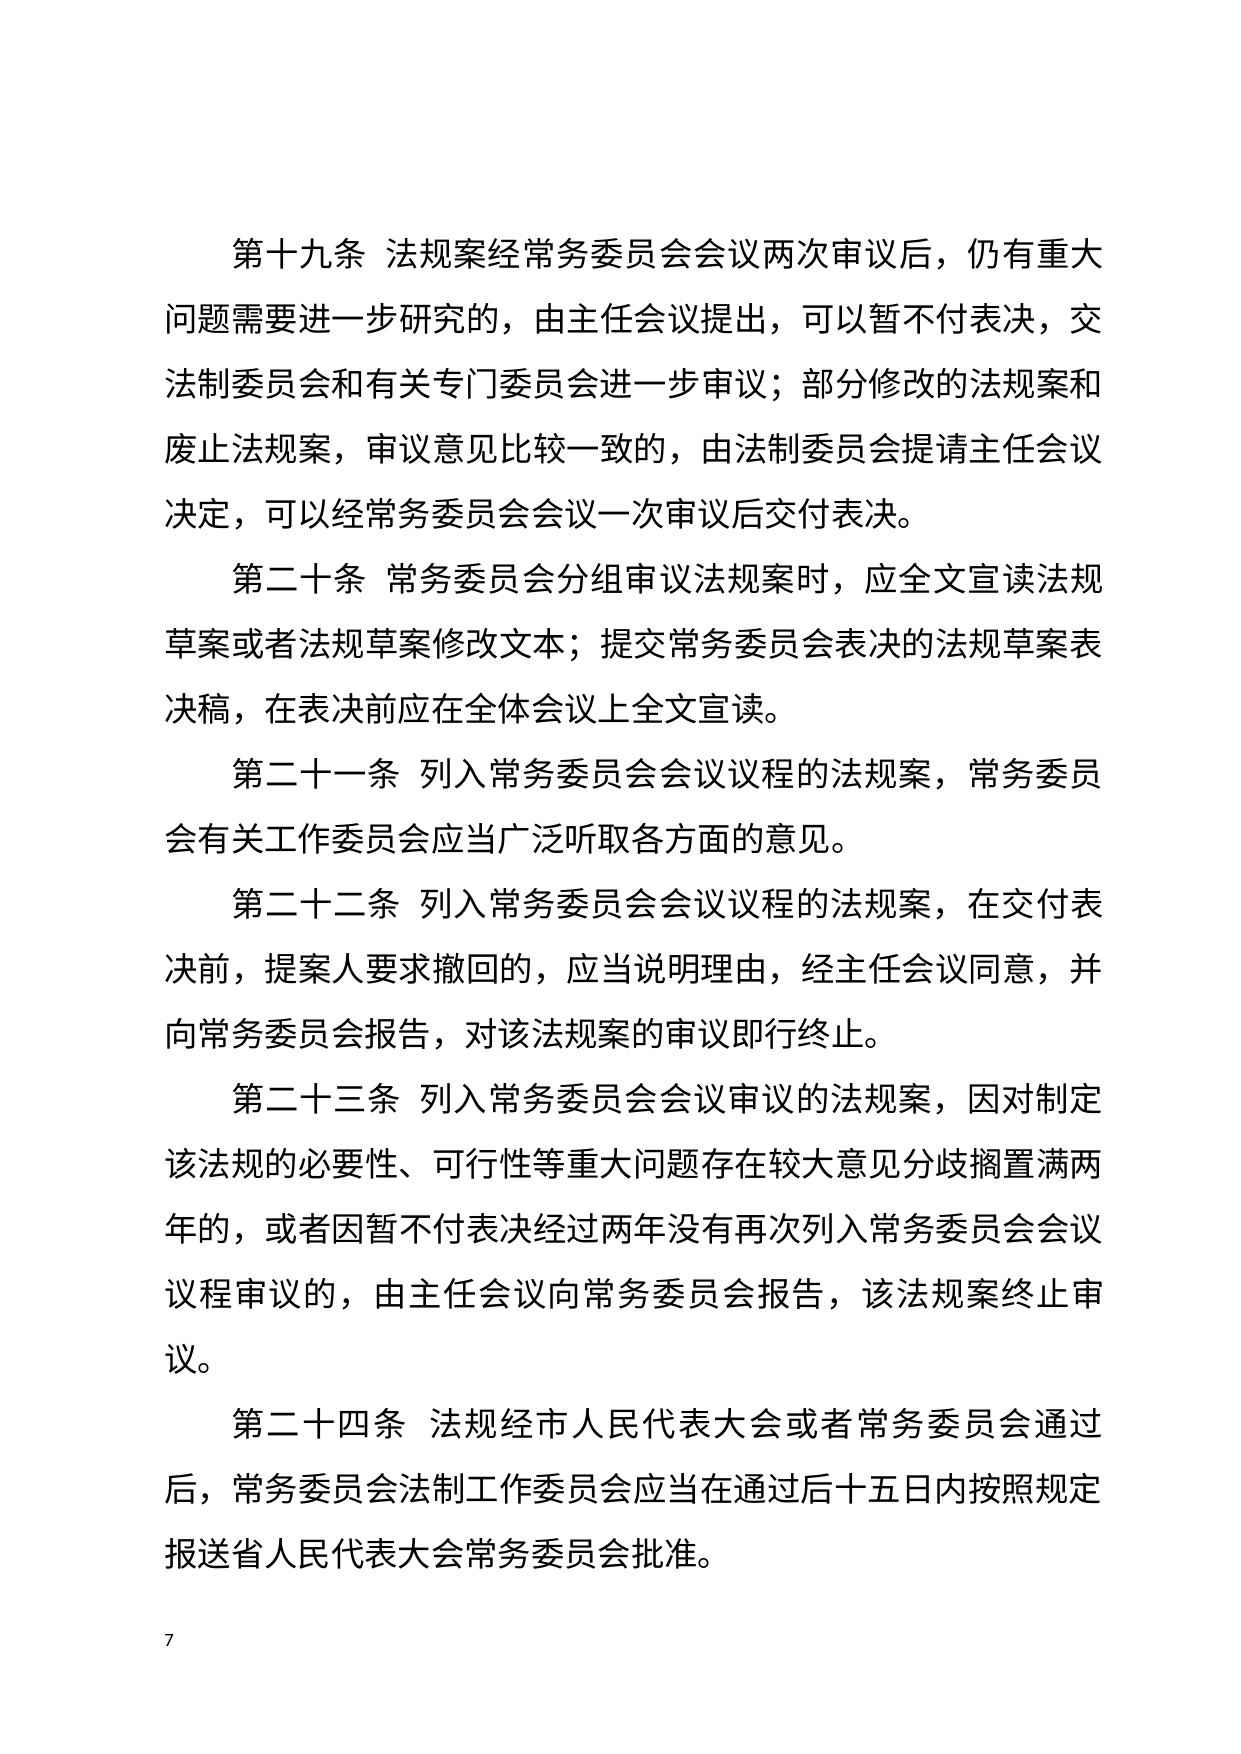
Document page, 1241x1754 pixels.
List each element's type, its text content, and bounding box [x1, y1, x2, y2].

text 第二十条 常务委员会分组审议法规案时，应全文宣读法规草案或者法规草案修改文本；提交常务委员会表决的法规草案表决稿，在表决前应在全体会议上全文宣读。 [164, 544, 1105, 739]
text 第二十四条 法规经市人民代表大会或者常务委员会通过后，常务委员会法制工作委员会应当在通过后十五日内按照规定报送省人民代表大会常务委员会批准。 [164, 1389, 1105, 1584]
text 第二十二条 列入常务委员会会议议程的法规案，在交付表决前，提案人要求撤回的，应当说明理由，经主任会议同意，并向常务委员会报告，对该法规案的审议即行终止。 [164, 869, 1105, 1064]
text 第十九条 法规案经常务委员会会议两次审议后，仍有重大问题需要进一步研究的，由主任会议提出，可以暂不付表决，交法制委员会和有关专门委员会进一步审议；部分修改的法规案和废止法规案，审议意见比较一致的，由法制委员会提请主任会议决定，可以经常务委员会会议一次审议后交付表决。 [164, 219, 1105, 544]
text 第二十三条 列入常务委员会会议审议的法规案，因对制定该法规的必要性、可行性等重大问题存在较大意见分歧搁置满两年的，或者因暂不付表决经过两年没有再次列入常务委员会会议议程审议的，由主任会议向常务委员会报告，该法规案终止审议。 [164, 1064, 1105, 1389]
text 第二十一条 列入常务委员会会议议程的法规案，常务委员会有关工作委员会应当广泛听取各方面的意见。 [164, 739, 1105, 869]
